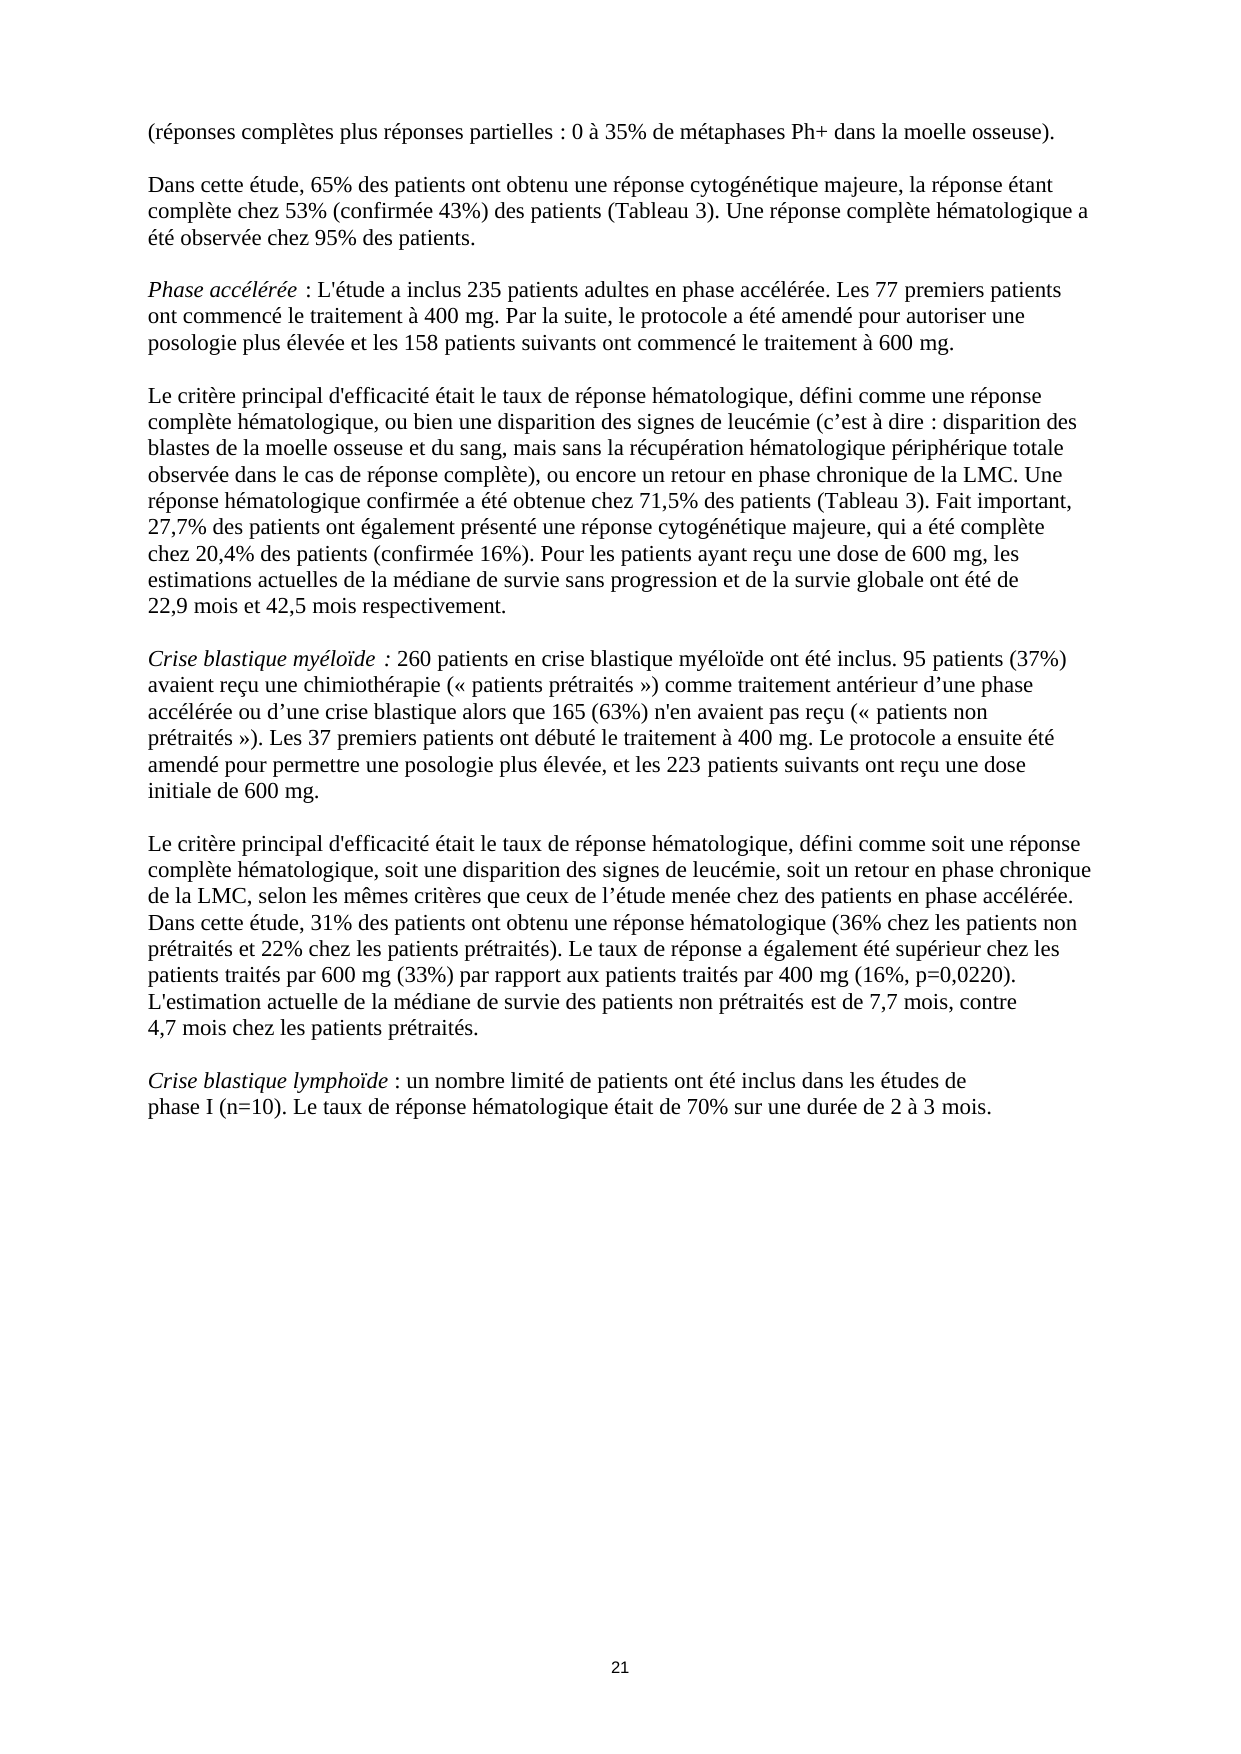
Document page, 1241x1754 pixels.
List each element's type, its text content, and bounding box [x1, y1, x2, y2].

text Dans cette étude, 65% des patients ont obtenu une réponse cytogénétique majeure, la réponse étant complète chez 53% (confirmée 43%) des patients (Tableau 3). Une réponse complète hématologique a été observée chez 95% des patients. [148, 171, 1092, 250]
text Crise blastique lymphoïde : un nombre limité de patients ont été inclus dans les études de phase I (n=10). Le taux de réponse hématologique était de 70% sur une durée de 2 à 3 mois. [148, 1067, 1092, 1119]
text Crise blastique myéloïde : 260 patients en crise blastique myéloïde ont été inclus. 95 patients (37%) avaient reçu une chimiothérapie (« patients prétraités ») comme traitement antérieur d’une phase accélérée ou d’une crise blastique alors que 165 (63%) n'en avaient pas reçu (« patients non prétraités »). Les 37 premiers patients ont débuté le traitement à 400 mg. Le protocole a ensuite été amendé pour permettre une posologie plus élevée, et les 223 patients suivants ont reçu une dose initiale de 600 mg. [148, 645, 1092, 803]
text Le critère principal d'efficacité était le taux de réponse hématologique, défini comme une réponse complète hématologique, ou bien une disparition des signes de leucémie (c’est à dire : disparition des blastes de la moelle osseuse et du sang, mais sans la récupération hématologique périphérique totale observée dans le cas de réponse complète), ou encore un retour en phase chronique de réponse hématologique confirmée a été obtenue chez 71,5% des patients (Tableau 3). Fait important, 27,7% des patients ont également présenté une réponse cytogénétique majeure, qui a été complète chez 20,4% des patients (confirmée 16%). Pour les patients ayant reçu une dose de 600 mg, les estimations actuelles de la médiane de survie sans progression et de la survie globale ont été de 22,9 mois et 42,5 mois respectivement. [148, 382, 1092, 619]
text Le critère principal d'efficacité était le taux de réponse hématologique, défini comme soit une réponse complète hématologique, soit une disparition des signes de leucémie, soit un retour en phase chronique de , selon les mêmes critères que ceux de l’étude menée chez des patients en phase accélérée. Dans cette étude, 31% des patients ont obtenu une réponse hématologique (36% chez les patients non prétraités et 22% chez les patients prétraités). Le taux de réponse a également été supérieur chez les patients traités par 600 mg (33%) par rapport aux patients traités par 400 mg (16%, p=0,0220). L'estimation actuelle de la médiane de survie des patients non prétraités est de 7,7 mois, contre 4,7 mois chez les patients prétraités. [148, 830, 1092, 1041]
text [148, 118, 1092, 144]
text Phase accélérée : L'étude a inclus 235 patients adultes en phase accélérée. Les 77 premiers patients ont commencé le traitement à 400 mg. Par la suite, le protocole a été amendé pour autoriser une posologie plus élevée et les 158 patients suivants ont commencé le traitement à 600 mg. [148, 276, 1092, 355]
